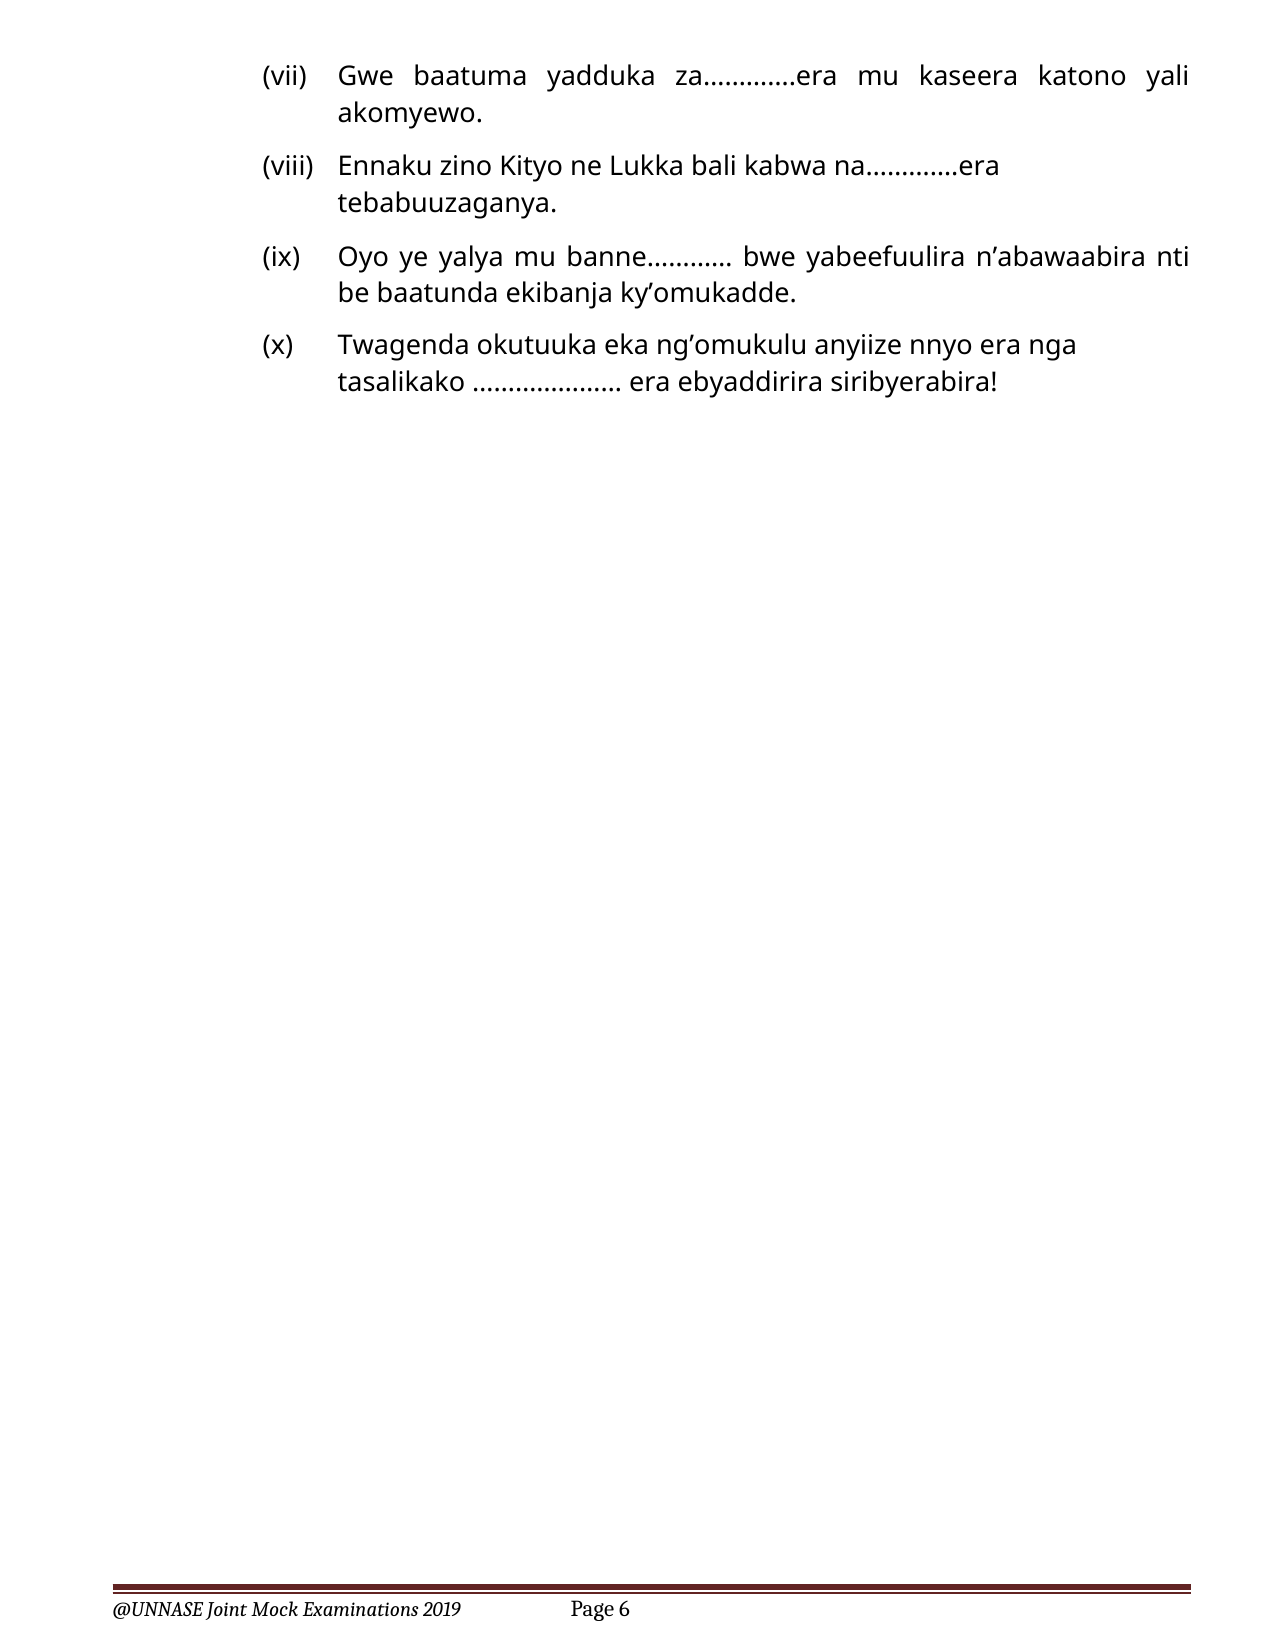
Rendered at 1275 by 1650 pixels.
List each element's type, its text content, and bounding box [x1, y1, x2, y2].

list Gwe baatuma yadduka za………….era mu kaseera katono yali akomyewo. [262, 56, 1191, 130]
list Ennaku zino Kityo ne Lukka bali kabwa na………….era tebabuuzaganya. [262, 147, 1191, 220]
list Oyo ye yalya mu banne………… bwe yabeefuulira n’abawaabira nti be baatunda ekibanja ky’omukadde. [262, 237, 1191, 311]
list Twagenda okutuuka eka ng’omukulu anyiize nnyo era nga tasalikako ………………… era ebyaddirira siribyerabira! [262, 325, 1191, 399]
